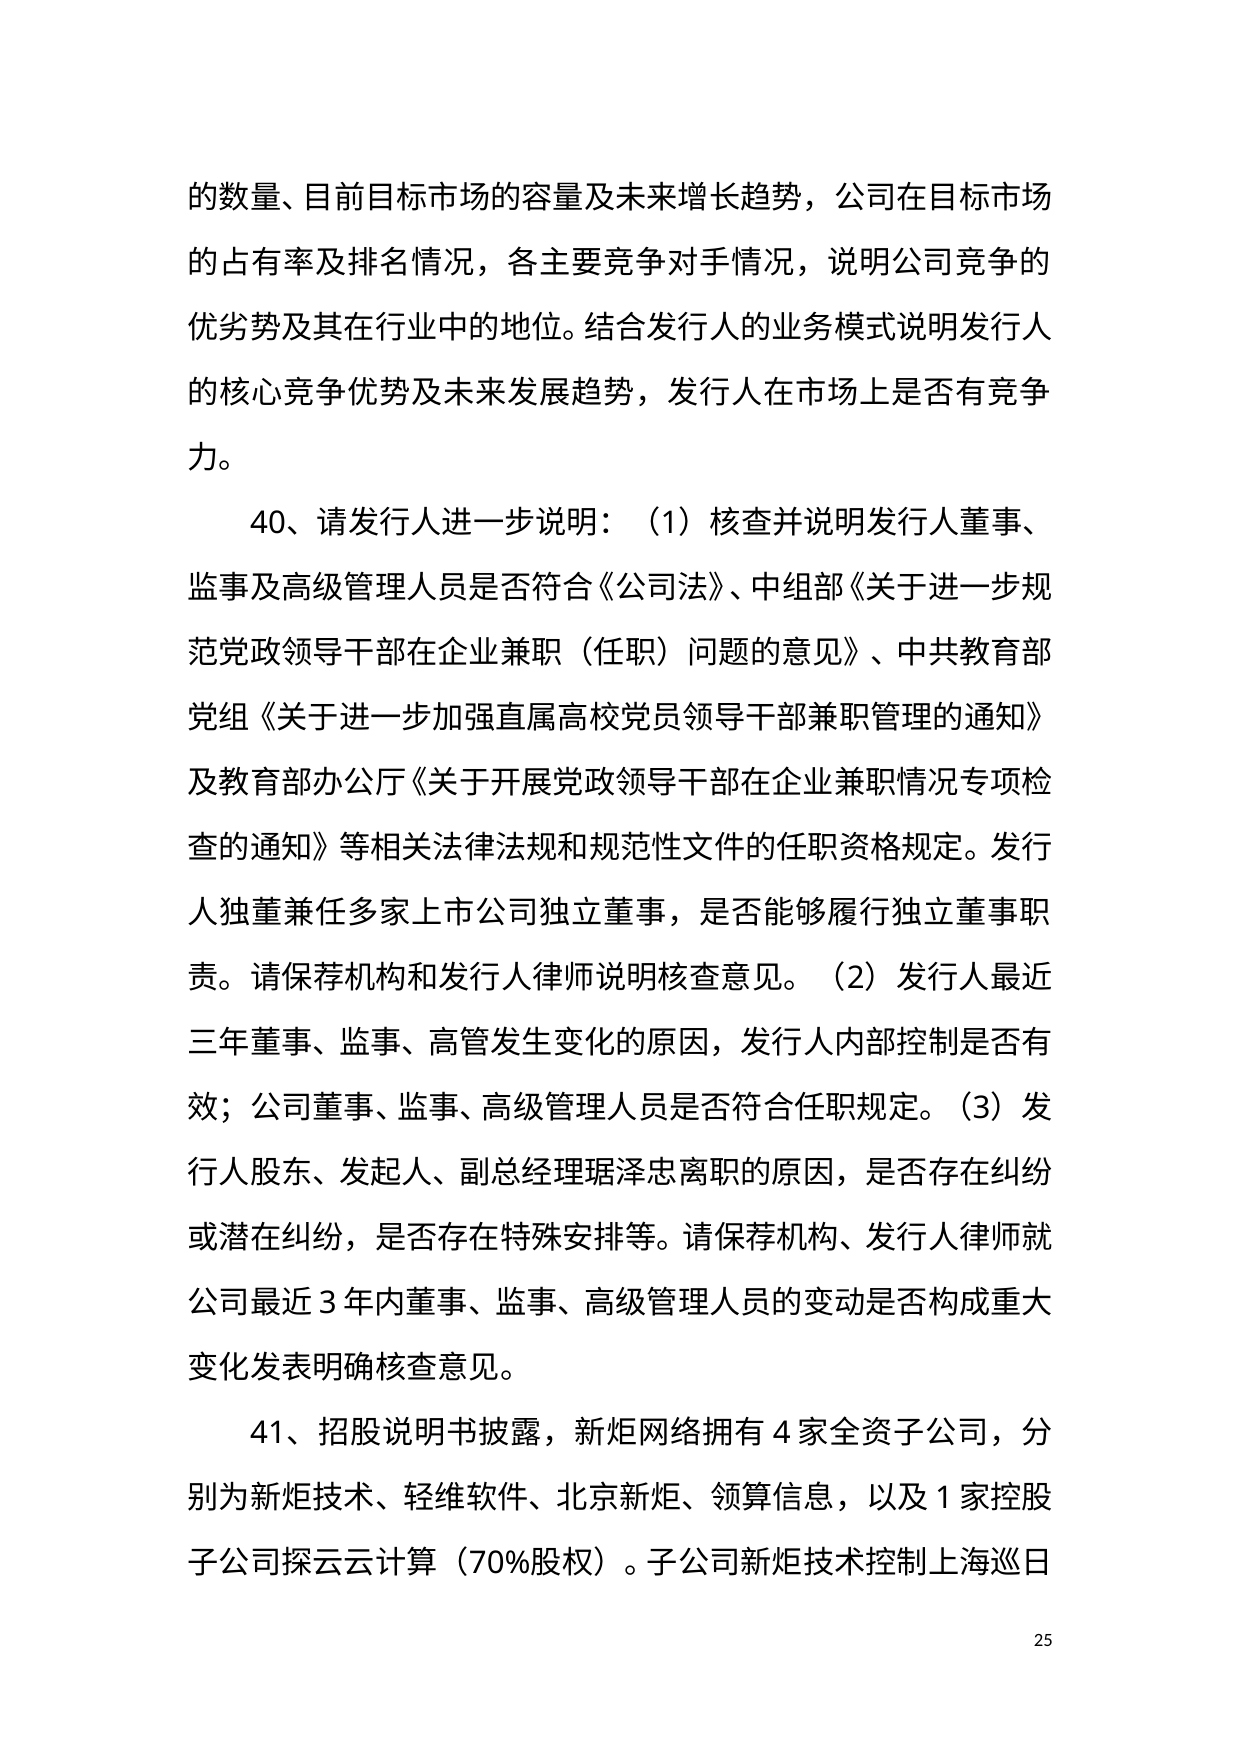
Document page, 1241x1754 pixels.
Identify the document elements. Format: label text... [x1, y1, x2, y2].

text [187, 1267, 1053, 1592]
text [187, 162, 1053, 292]
text 38、招股说明书披露，报告期内老客户的收入占比均93%以上，老客户的留存率80%左右。请发行人进一步说明：（1）可比公司的新老客户的收入占比以及老客户的留存率；（2）客户目前对公司产品的总需求量、公司产品所占比例、该等客户未来的业务发展计划；（5）公司产品的竞争优势，是否具有替代风险。请保荐机构、发行人律师核查并发表明确意见。 [187, 292, 1053, 682]
text 39、请保荐机构、发行人律师核查并补充披露：同行业主要企业的名称、资产规模、销售规模、经营状况及研发水平等方面的情况。请按照公司市场类别补充披露公司现有的市场供求和竞争状况，包括但不限于市场供求情况、目前从事与公司竞争企业的数量、目前目标市场的容量及未来增长趋势，公司在目标市场的占有率及排名情况，各主要竞争对手情况，说明公司竞争的优劣势及其在行业中的地位。结合发行人的业务模式说明发行人的核心竞争优势及未来发展趋势，发行人在市场上是否有竞争力。 [187, 682, 1053, 1267]
